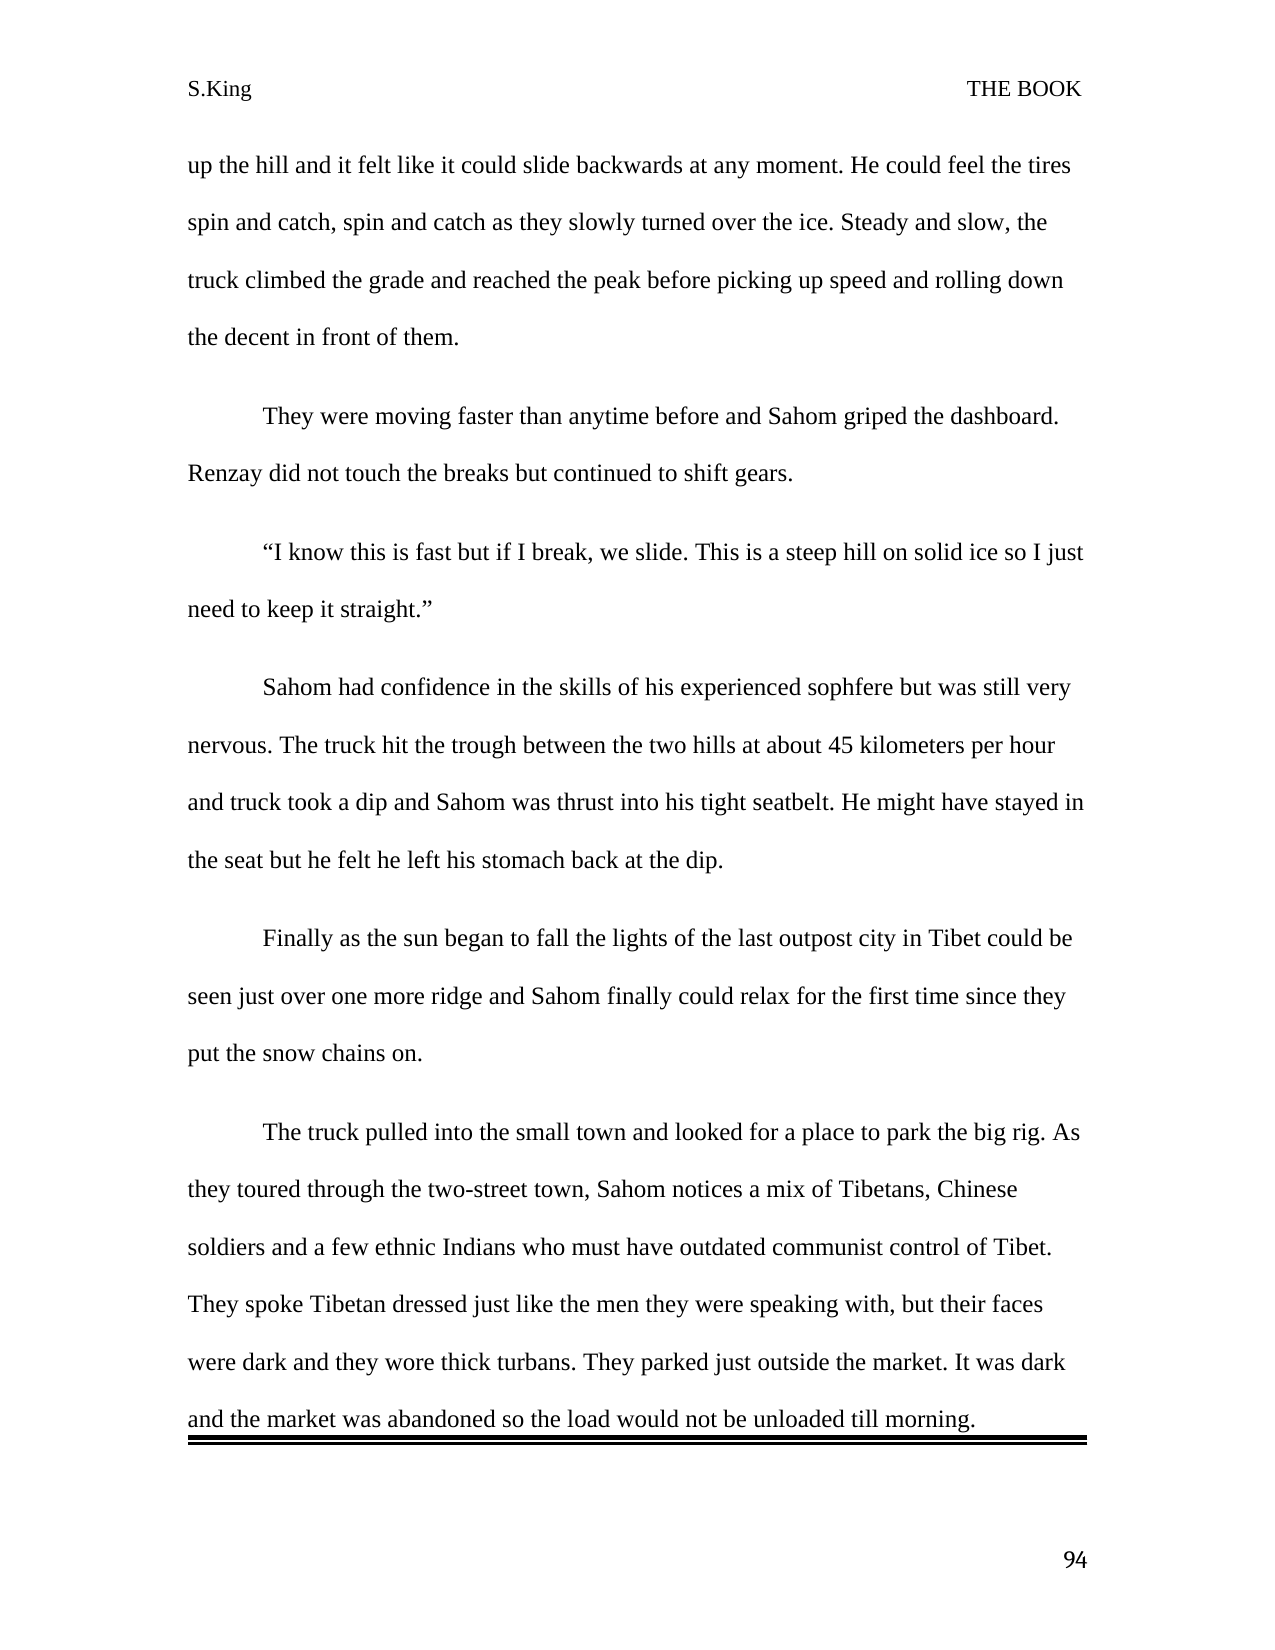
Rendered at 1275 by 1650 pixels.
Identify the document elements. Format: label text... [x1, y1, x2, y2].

text “I know this is fast but if I break, we slide. This is a steep hill on solid ice so I just need to keep it straight.” [187, 537, 1087, 623]
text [187, 150, 1087, 351]
text They were moving faster than anytime before and Sahom griped the dashboard. Renzay did not touch the breaks but continued to shift gears. [187, 401, 1087, 487]
text The truck pulled into the small town and looked for a place to park the big rig. As they toured through the two-street town, Sahom notices a mix of Tibetans, Chinese soldiers and a few ethnic Indians who must have outdated communist control of Tibet. They spoke Tibetan dressed just like the men they were speaking with, but their faces were dark and they wore thick turbans. They parked just outside the market. It was dark and the market was abandoned so the load would not be unloaded till morning. [187, 1117, 1087, 1444]
text Finally as the sun began to fall the lights of the last outpost city in Tibet could be seen just over one more ridge and Sahom finally could relax for the first time since they put the snow chains on. [187, 923, 1087, 1067]
text Sahom had confidence in the skills of his experienced sophfere but was still very nervous. The truck hit the trough between the two hills at about 45 kilometers per hour and truck took a dip and Sahom was thrust into his tight seatbelt. He might have stayed in the seat but he felt he left his stomach back at the dip. [187, 672, 1087, 874]
